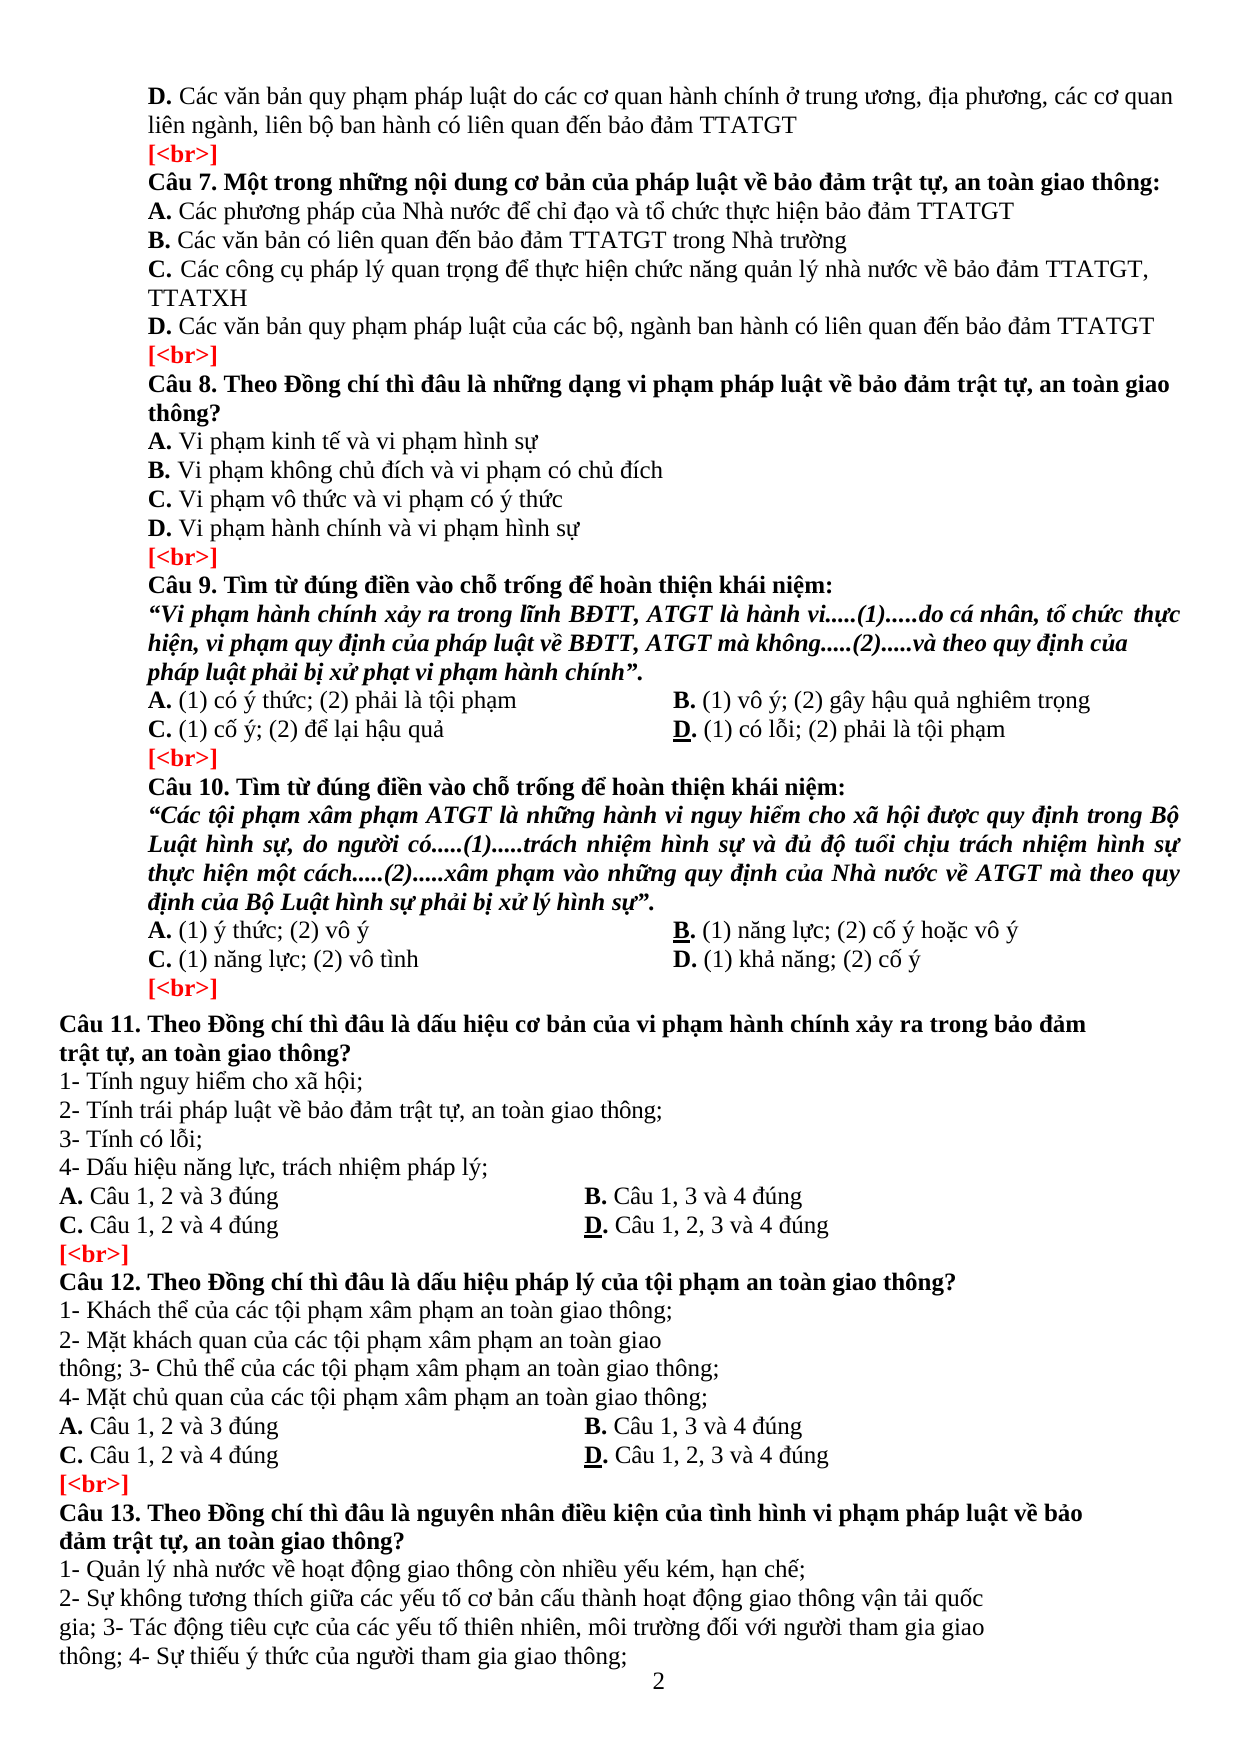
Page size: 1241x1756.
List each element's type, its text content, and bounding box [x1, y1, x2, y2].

text Câu 7. Một trong những nội dung cơ bản của pháp luật về bảo đảm trật tự, an toàn giao thông: [148, 168, 1194, 197]
text [<br>] [148, 139, 1194, 168]
list Tính nguy hiểm cho xã hội; [59, 1067, 1194, 1095]
text [<br>] [148, 973, 1194, 1002]
text Câu 9. Tìm từ đúng điền vào chỗ trống để hoàn thiện khái niệm: [148, 571, 1194, 599]
text Câu 10. Tìm từ đúng điền vào chỗ trống để hoàn thiện khái niệm: [148, 772, 1194, 801]
list Vi phạm kinh tế và vi phạm hình sự [148, 427, 1194, 455]
list Các công cụ pháp lý quan trọng để thực hiện chức năng quản lý nhà nước về bảo đảm TTATGT, TTATXH [148, 254, 1181, 311]
list Các văn bản quy phạm pháp luật của các bộ, ngành ban hành có liên quan đến bảo đảm TTATGT [148, 311, 1194, 340]
text [<br>] [148, 341, 1194, 369]
text A. Câu 1, 2 và 3 đúng B. Câu 1, 3 và 4 đúng [59, 1181, 1194, 1210]
text 4- Dấu hiệu năng lực, trách nhiệm pháp lý; [59, 1152, 1194, 1181]
text A. Câu 1, 2 và 3 đúng B. Câu 1, 3 và 4 đúng [59, 1411, 1194, 1440]
text A. (1) có ý thức; (2) phải là tội phạm B. (1) vô ý; (2) gây hậu quả nghiêm trọng [148, 686, 1194, 714]
list Vi phạm hành chính và vi phạm hình sự [148, 513, 1194, 541]
text [<br>] [59, 1239, 1194, 1268]
text C. (1) cố ý; (2) để lại hậu quả D. (1) có lỗi; (2) phải là tội phạm [148, 714, 1194, 743]
list Các phương pháp của Nhà nước để chỉ đạo và tổ chức thực hiện bảo đảm TTATGT [148, 197, 1194, 225]
list Mặt khách quan của các tội phạm xâm phạm an toàn giao thông; 3- Chủ thể của các tội phạm xâm phạm an toàn giao thông; [59, 1325, 732, 1382]
text [<br>] [148, 743, 1194, 772]
list Vi phạm không chủ đích và vi phạm có chủ đích [148, 455, 1194, 484]
text Câu 13. Theo Đồng chí thì đâu là nguyên nhân điều kiện của tình hình vi phạm pháp luật về bảo đảm trật tự, an toàn giao thông? [59, 1498, 1092, 1555]
list Khách thể của các tội phạm xâm phạm an toàn giao thông; [59, 1296, 1194, 1325]
subtitle “Vi phạm hành chính xảy ra trong lĩnh BĐTT, ATGT là hành vi.....(1) do cá nhân, tổ chức thực [148, 599, 1194, 628]
text C. (1) năng lực; (2) vô tình D. (1) khả năng; (2) cố ý [148, 944, 1194, 973]
text 4- Mặt chủ quan của các tội phạm xâm phạm an toàn giao thông; [59, 1382, 1194, 1411]
text Câu 11. Theo Đồng chí thì đâu là dấu hiệu cơ bản của vi phạm hành chính xảy ra trong bảo đảm trật tự, an toàn giao thông? [59, 1009, 1092, 1067]
text Câu 12. Theo Đồng chí thì đâu là dấu hiệu pháp lý của tội phạm an toàn giao thông? [59, 1268, 1194, 1296]
text [<br>] [59, 1469, 1194, 1498]
text C. Câu 1, 2 và 4 đúng D. Câu 1, 2, 3 và 4 đúng [59, 1440, 1194, 1468]
list Các văn bản có liên quan đến bảo đảm TTATGT trong Nhà trường [148, 225, 1194, 254]
text [<br>] [148, 542, 1194, 571]
subtitle “Các tội phạm xâm phạm ATGT là những hành vi nguy hiểm cho xã hội được quy định trong Bộ Luật hình sự, do người có.....(1).....trách nhiệm hình sự và đủ độ tuổi chịu trách nhiệm hình sự thực hiện một cách.....(2).....xâm phạm vào những quy định của Nhà nước về ATGT mà theo quy định của Bộ Luật hình sự phải bị xử lý hình sự”. [148, 801, 1181, 916]
text C. Câu 1, 2 và 4 đúng D. Câu 1, 2, 3 và 4 đúng [59, 1210, 1194, 1239]
text Câu 8. Theo Đồng chí thì đâu là những dạng vi phạm pháp luật về bảo đảm trật tự, an toàn giao thông? [148, 369, 1194, 427]
list Sự không tương thích giữa các yếu tố cơ bản cấu thành hoạt động giao thông vận tải quốc gia; 3- Tác động tiêu cực của các yếu tố thiên nhiên, môi trường đối với người tham gia giao thông; 4- Sự thiếu ý thức của người tham gia giao thông; [59, 1583, 1027, 1670]
list Vi phạm vô thức và vi phạm có ý thức [148, 484, 1194, 513]
text hiện, vi phạm quy định của pháp luật về BĐTT, ATGT mà không.....(2).....và theo quy định của pháp luật phải bị xử phạt vi phạm hành chính”. [148, 628, 1175, 686]
list Quản lý nhà nước về hoạt động giao thông còn nhiều yếu kém, hạn chế; [59, 1555, 1194, 1583]
list Các văn bản quy phạm pháp luật do các cơ quan hành chính ở trung ương, địa phương, các cơ quan liên ngành, liên bộ ban hành có liên quan đến bảo đảm TTATGT [148, 81, 1181, 139]
text A. (1) ý thức; (2) vô ý B. (1) năng lực; (2) cố ý hoặc vô ý [148, 916, 1194, 944]
list Tính trái pháp luật về bảo đảm trật tự, an toàn giao thông; 3- Tính có lỗi; [59, 1095, 664, 1152]
